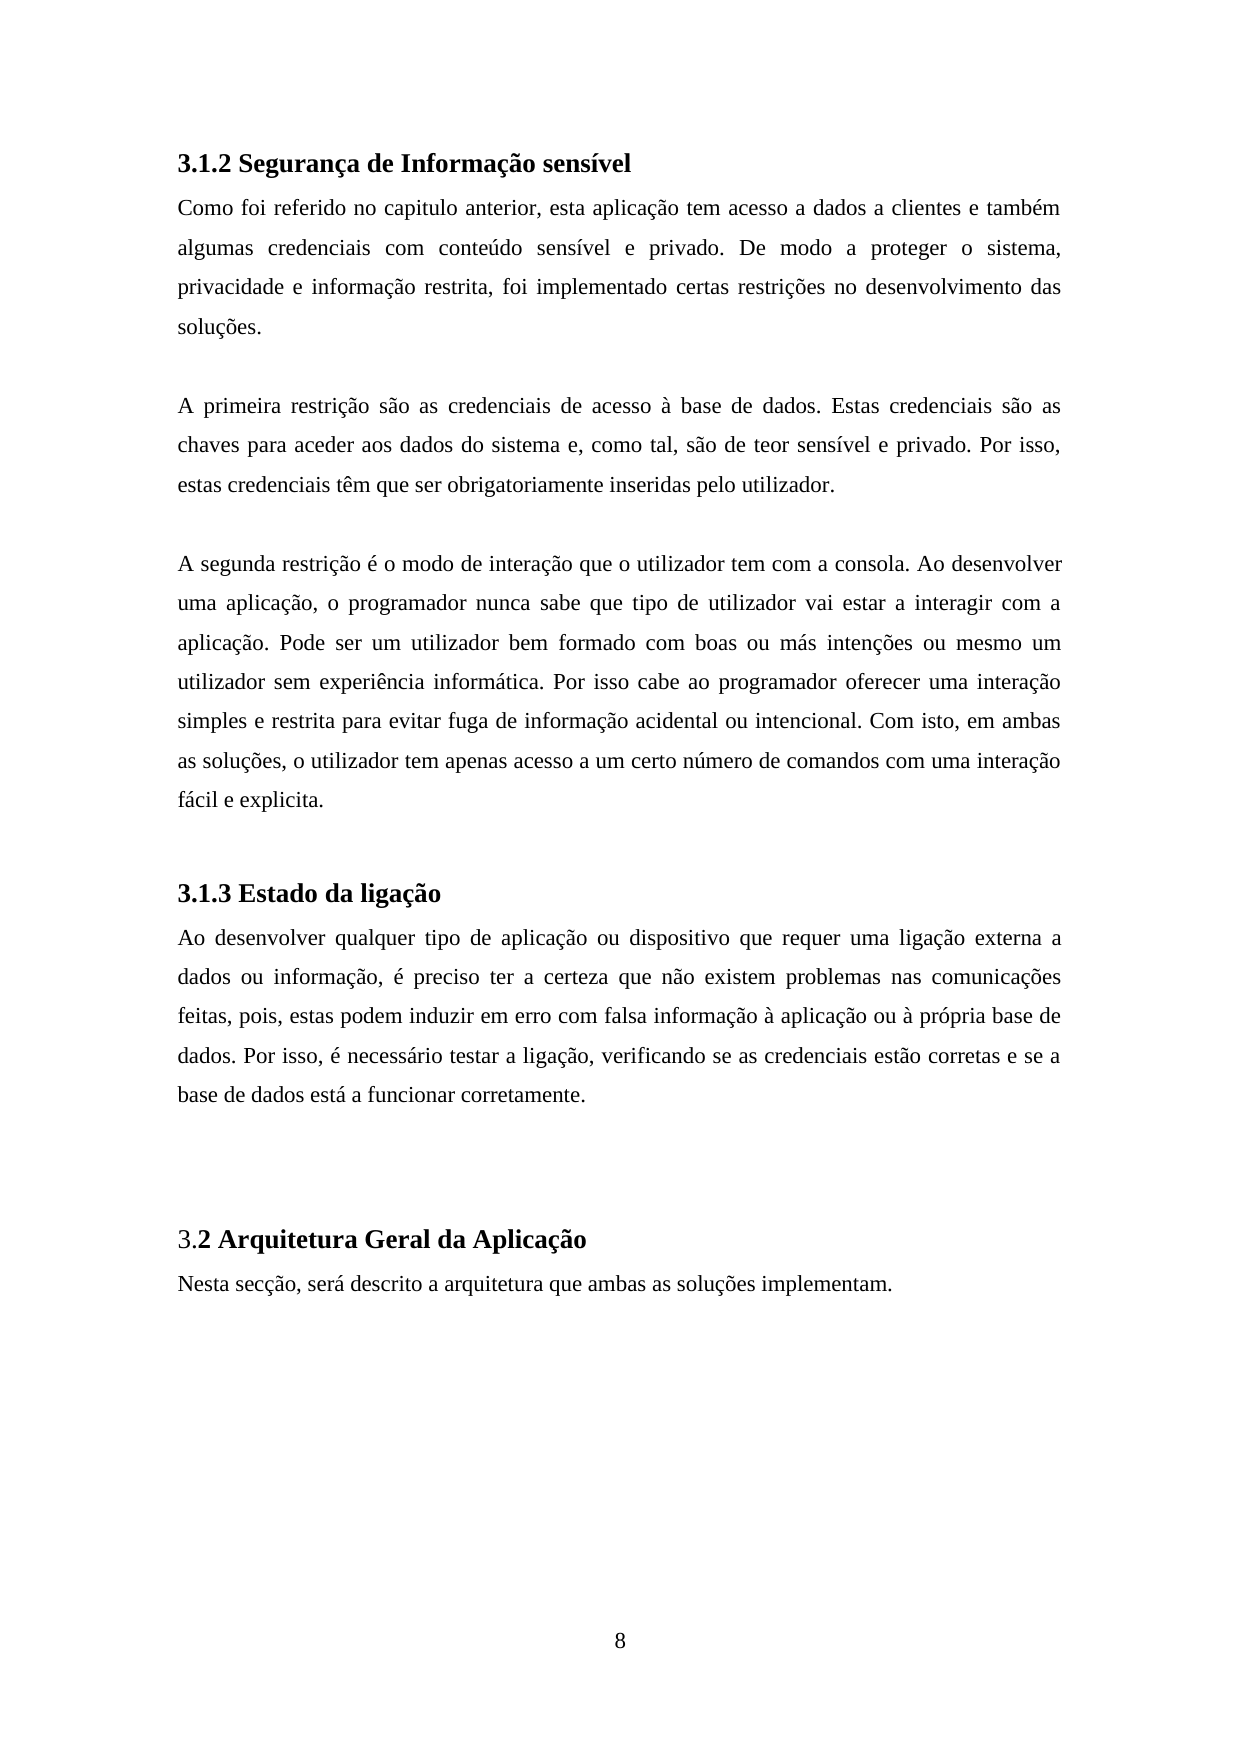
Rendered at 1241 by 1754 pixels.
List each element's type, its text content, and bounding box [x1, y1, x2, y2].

subtitle 3.2 Arquitetura Geral da Aplicação [177, 1223, 1063, 1254]
text Ao desenvolver qualquer tipo de aplicação ou dispositivo que requer uma ligação externa a dados ou informação, é preciso ter a certeza que não existem problemas nas comunicações feitas, pois, estas podem induzir em erro com falsa informação à aplicação ou à própria base de dados. Por isso, é necessário testar a ligação, verificando se as credenciais estão corretas e se a base de dados está a funcionar corretamente. [177, 924, 1063, 1108]
subtitle 3.1.3 Estado da ligação [177, 877, 1063, 908]
text A segunda restrição é o modo de interação que o utilizador tem com a consola. Ao desenvolver uma aplicação, o programador nunca sabe que tipo de utilizador vai estar a interagir com a aplicação. Pode ser um utilizador bem formado com boas ou más intenções ou mesmo um utilizador sem experiência informática. Por isso cabe ao programador oferecer uma interação simples e restrita para evitar fuga de informação acidental ou intencional. Com isto, em ambas as soluções, o utilizador tem apenas acesso a um certo número de comandos com uma interação fácil e explicita. [177, 549, 1063, 813]
text A primeira restrição são as credenciais de acesso à base de dados. Estas credenciais são as chaves para aceder aos dados do sistema e, como tal, são de teor sensível e privado. Por isso, estas credenciais têm que ser obrigatoriamente inseridas pelo utilizador. [177, 392, 1063, 497]
text Nesta secção, será descrito a arquitetura que ambas as soluções implementam. [177, 1270, 1063, 1296]
text Como foi referido no capitulo anterior, esta aplicação tem acesso a dados a clientes e também algumas credenciais com conteúdo sensível e privado. De modo a proteger o sistema, privacidade e informação restrita, foi implementado certas restrições no desenvolvimento das soluções. [177, 194, 1063, 339]
subtitle 3.1.2 Segurança de Informação sensível [177, 148, 1063, 179]
